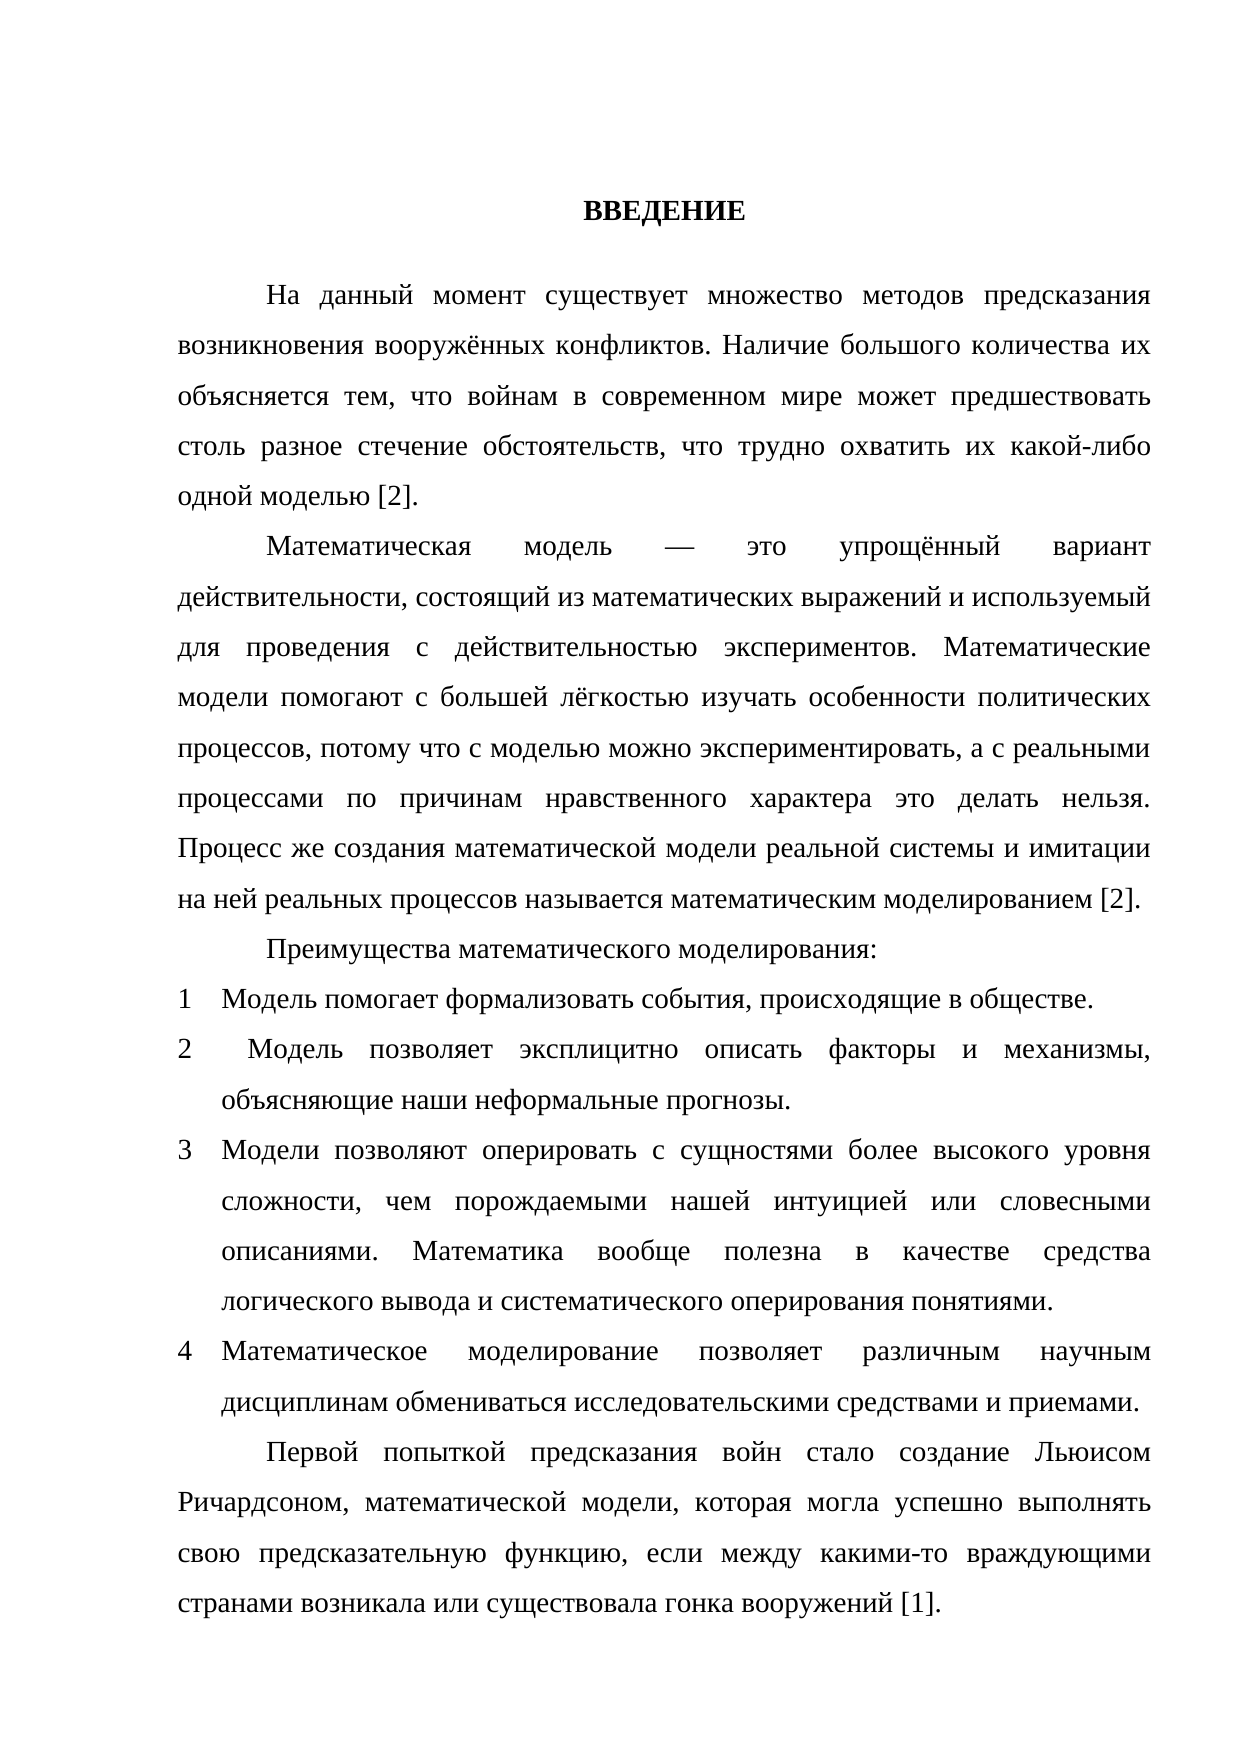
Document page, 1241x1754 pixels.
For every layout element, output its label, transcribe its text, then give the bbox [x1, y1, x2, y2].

list Модели позволяют оперировать с сущностями более высокого уровня сложности, чем порождаемыми нашей интуицией или словесными описаниями. Математика вообще полезна в качестве средства логического вывода и систематического оперирования понятиями. [177, 1132, 1152, 1317]
subtitle ВВЕДЕНИЕ [177, 193, 1152, 227]
text Первой попыткой предсказания войн стало создание Льюисом Ричардсоном, математической модели, которая могла успешно выполнять свою предсказательную функцию, если между какими-то враждующими странами возникала или существовала гонка вооружений [1]. [177, 1434, 1152, 1619]
list Модель позволяет эксплицитно описать факторы и механизмы, объясняющие наши неформальные прогнозы. [177, 1032, 1152, 1116]
text Преимущества математического моделирования: [177, 931, 1152, 964]
text На данный момент существует множество методов предсказания возникновения вооружённых конфликтов. Наличие большого количества их объясняется тем, что войнам в современном мире может предшествовать столь разное стечение обстоятельств, что трудно охватить их какой-либо одной моделью [2]. [177, 277, 1152, 512]
text Математическая модель — это упрощённый вариант действительности, состоящий из математических выражений и используемый для проведения с действительностью экспериментов. Математические модели помогают с большей лёгкостью изучать особенности политических процессов, потому что с моделью можно экспериментировать, а с реальными процессами по причинам нравственного характера это делать нельзя. Процесс же создания математической модели реальной системы и имитации на ней реальных процессов называется математическим моделированием [2]. [177, 528, 1152, 914]
list Математическое моделирование позволяет различным научным дисциплинам обмениваться исследовательскими средствами и приемами. [177, 1333, 1152, 1417]
list Модель помогает формализовать события, происходящие в обществе. [177, 981, 1152, 1015]
